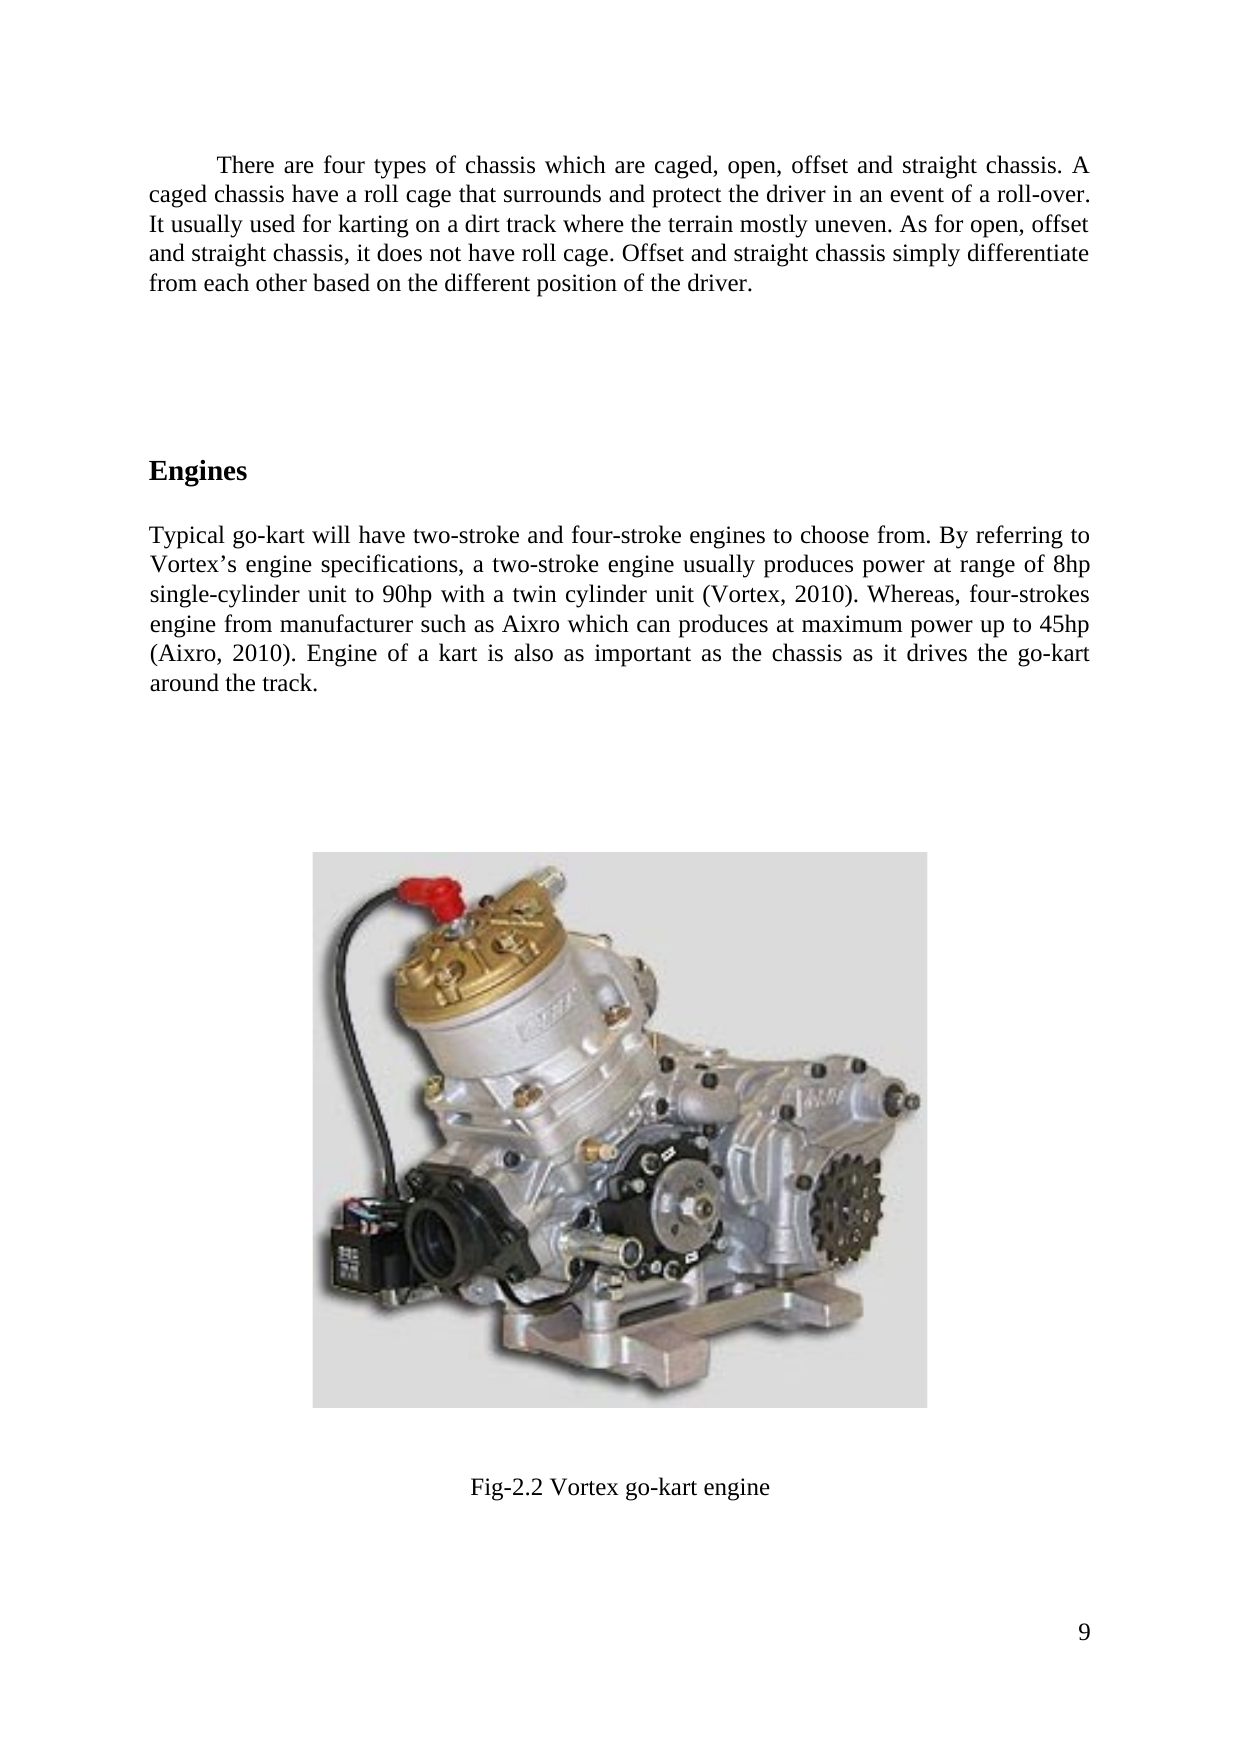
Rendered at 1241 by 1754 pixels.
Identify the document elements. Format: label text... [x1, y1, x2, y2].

text Typical go-kart will have two-stroke and four-stroke engines to choose from. By referring to Vortex’s engine specifications, a two-stroke engine usually produces power at range of 8hp single-cylinder unit to 90hp with a twin cylinder unit (Vortex, 2010). Whereas, four-strokes engine from manufacturer such as Aixro which can produces at maximum power up to 45hp (Aixro, 2010). Engine of a kart is also as important as the chassis as it drives the go-kart around the track. [148, 520, 1091, 697]
picture [312, 852, 928, 1408]
text Fig-2.2 Vortex go-kart engine [180, 1472, 1060, 1501]
text Engines [148, 453, 1091, 487]
text There are four types of chassis which are caged, open, offset and straight chassis. A caged chassis have a roll cage that surrounds and protect the driver in an event of a roll-over. It usually used for karting on a dirt track where the terrain mostly uneven. As for open, offset and straight chassis, it does not have roll cage. Offset and straight chassis simply differentiate from each other based on the different position of the driver. [148, 150, 1091, 297]
